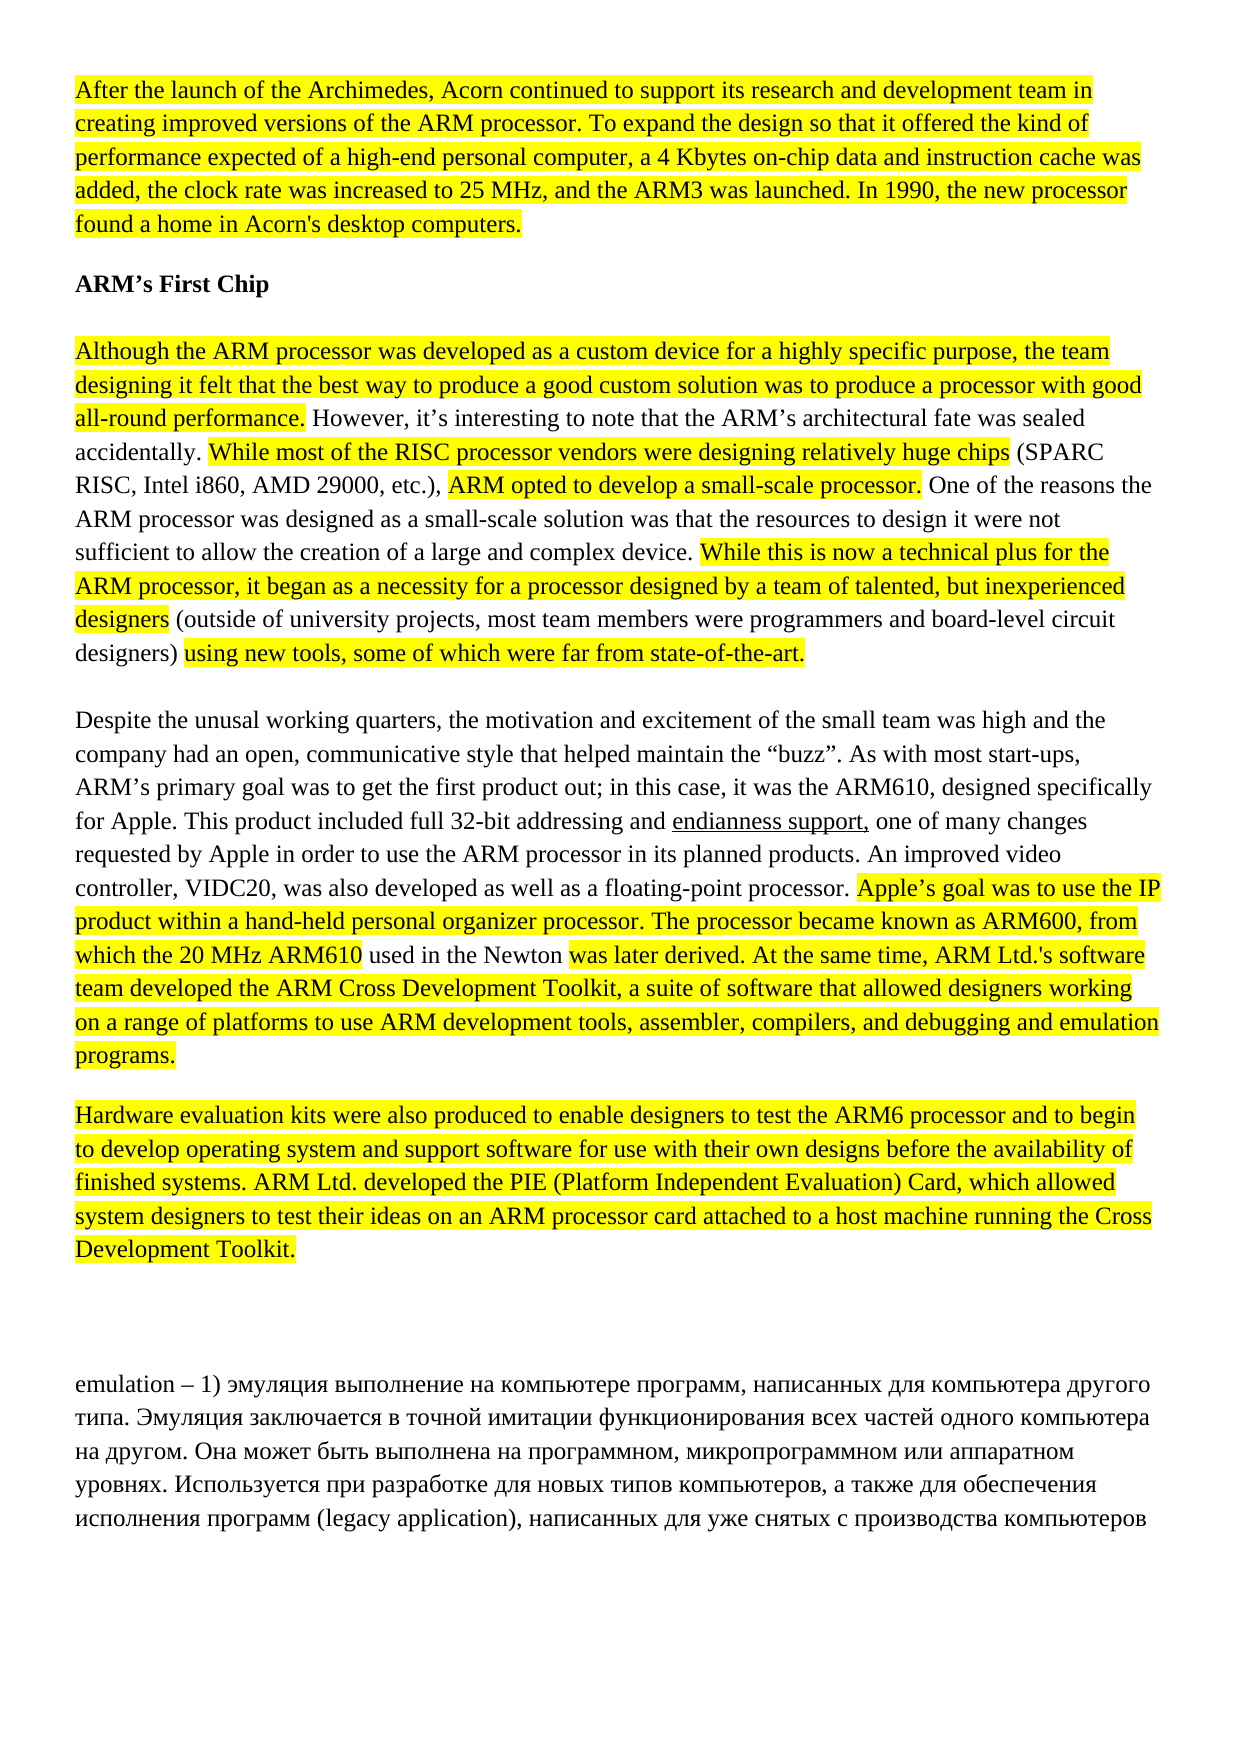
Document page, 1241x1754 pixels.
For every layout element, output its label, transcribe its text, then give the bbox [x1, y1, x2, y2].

text ARM’s First Chip [75, 269, 1161, 298]
text emulation – 1) эмуляция выполнение на компьютере программ, написанных для компьютера другого типа. Эмуляция заключается в точной имитации функционирования всех частей одного компьютера на другом. Она может быть выполнена на программном, микропрограммном или аппаратном уровнях. Используется при разработке для новых типов компьютеров, а также для обеспечения исполнения программ (legacy application), написанных для уже снятых с производства компьютеров [75, 1369, 1161, 1532]
text Hardware evaluation kits were also produced to enable designers to test the ARM6 processor and to begin to develop operating system and support software for use with their own designs before the availability of finished systems. ARM Ltd. developed the PIE (Platform Independent Evaluation) Card, which allowed system designers to test their ideas on an ARM processor card attached to a host machine running the Cross Development Toolkit. [75, 1100, 1161, 1263]
text Although the ARM processor was developed as a custom device for a highly specific purpose, the team designing it felt that the best way to produce a good custom solution was to produce a processor with good all-round performance. However, it’s interesting to note that the ARM’s architectural fate was sealed accidentally. While most of the RISC processor vendors were designing relatively huge chips (SPARC RISC, Intel i860, AMD 29000, etc.), ARM opted to develop a small-scale processor. One of the reasons the ARM processor was designed as a small-scale solution was that the resources to design it were not sufficient to allow the creation of a large and complex device. While this is now a technical plus for the ARM processor, it began as a necessity for a processor designed by a team of talented, but inexperienced designers (outside of university projects, most team members were programmers and board-level circuit designers) using new tools, some of which were far from state-of-the-art. [75, 336, 1161, 667]
text After the launch of the Archimedes, Acorn continued to support its research and development team in creating improved versions of the ARM processor. To expand the design so that it offered the kind of performance expected of a high-end personal computer, a 4 Kbytes on-chip data and instruction cache was added, the clock rate was increased to 25 MHz, and the ARM3 was launched. In 1990, the new processor found a home in Acorn's desktop computers. [75, 75, 1161, 238]
text Despite the unusal working quarters, the motivation and excitement of the small team was high and the company had an open, communicative style that helped maintain the “buzz”. As with most start-ups, ARM’s primary goal was to get the first product out; in this case, it was the ARM610, designed specifically for Apple. This product included full 32-bit addressing and endianness support, one of many changes requested by Apple in order to use the ARM processor in its planned products. An improved video controller, VIDC20, was also developed as well as a floating-point processor. Apple’s goal was to use the IP product within a hand-held personal organizer processor. The processor became known as ARM600, from which the 20 MHz ARM610 used in the Newton was later derived. At the same time, ARM Ltd.'s software team developed the ARM Cross Development Toolkit, a suite of software that allowed designers working on a range of platforms to use ARM development tools, assembler, compilers, and debugging and emulation programs. [75, 705, 1161, 1069]
